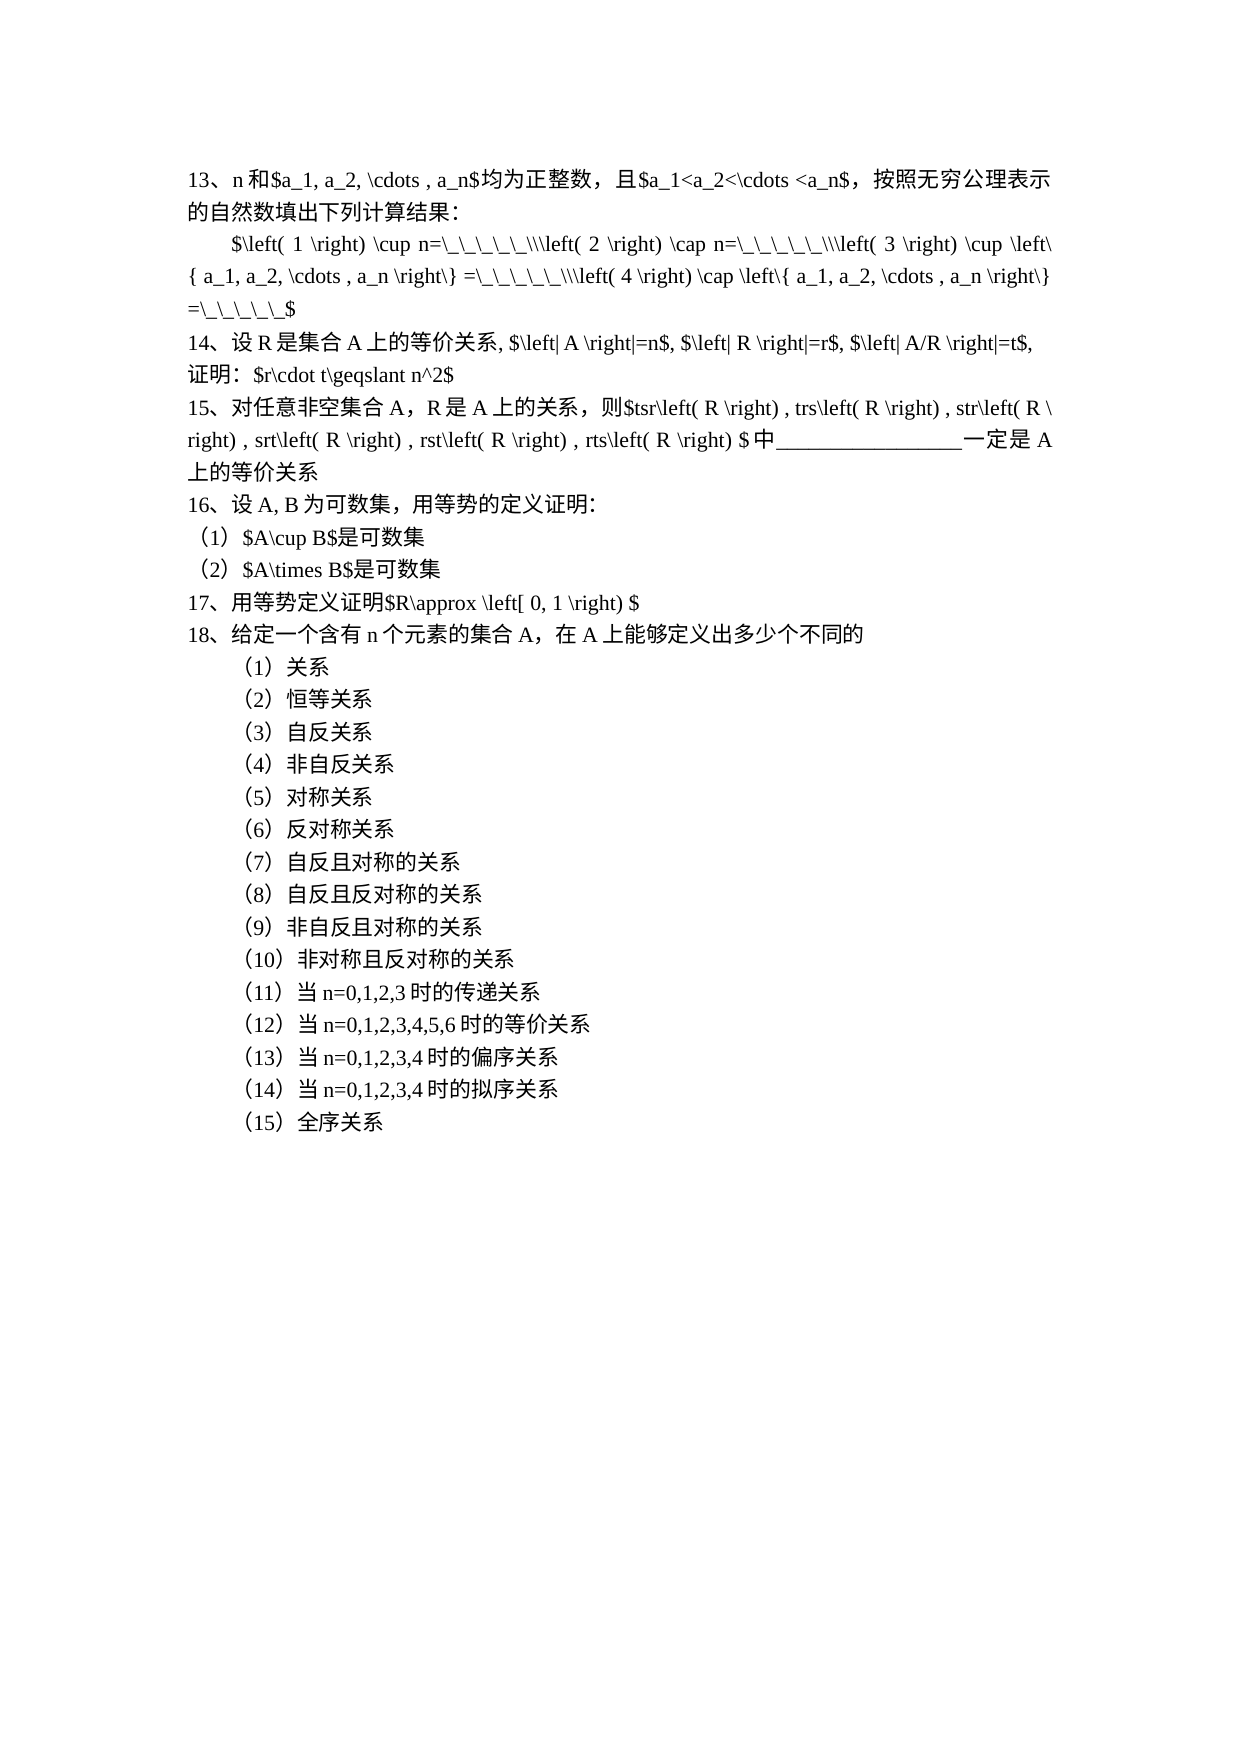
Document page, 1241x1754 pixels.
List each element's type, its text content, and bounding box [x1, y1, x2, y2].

text 18、给定一个含有n个元素的集合A，在A上能够定义出多少个不同的 [187, 617, 1053, 649]
text （2）恒等关系 [187, 682, 1053, 714]
text （13）当n=0,1,2,3,4时的偏序关系 [187, 1039, 1053, 1072]
text （10）非对称且反对称的关系 [187, 942, 1053, 974]
text （9）非自反且对称的关系 [187, 909, 1053, 942]
text （15）全序关系 [187, 1104, 1053, 1137]
text 16、设A, B为可数集，用等势的定义证明： [187, 487, 1053, 519]
text （4）非自反关系 [187, 747, 1053, 779]
text （7）自反且对称的关系 [187, 844, 1053, 877]
text （3）自反关系 [187, 714, 1053, 747]
text （2）$A\times B$是可数集 [187, 552, 1053, 584]
text 15、对任意非空集合A，R是A上的关系，则$tsr\left( R \right) , trs\left( R \right) , str\left( R \right) , srt\left( R \right) , rst\left( R \right) , rts\left( R \right) $中_________________一定是A上的等价关系 [187, 389, 1053, 487]
text $\left( 1 \right) \cup n=\_\_\_\_\_\\\left( 2 \right) \cap n=\_\_\_\_\_\\\left( 3 \right) \cup \left\{ a_1, a_2, \cdots , a_n \right\} =\_\_\_\_\_\\\left( 4 \right) \cap \left\{ a_1, a_2, \cdots , a_n \right\} =\_\_\_\_\_$ [187, 227, 1053, 324]
text （14）当n=0,1,2,3,4时的拟序关系 [187, 1072, 1053, 1104]
text 17、用等势定义证明$R\approx \left[ 0, 1 \right) $ [187, 584, 1053, 617]
text （1）$A\cup B$是可数集 [187, 519, 1053, 552]
text 13、n和$a_1, a_2, \cdots , a_n$均为正整数，且$a_1<a_2<\cdots <a_n$，按照无穷公理表示的自然数填出下列计算结果： [187, 162, 1053, 227]
text （11）当n=0,1,2,3时的传递关系 [187, 974, 1053, 1007]
text （5）对称关系 [187, 779, 1053, 812]
text （6）反对称关系 [187, 812, 1053, 844]
text 14、设R是集合A上的等价关系, $\left| A \right|=n$, $\left| R \right|=r$, $\left| A/R \right|=t$, 证明：$r\cdot t\geqslant n^2$ [187, 324, 1053, 389]
text （1）关系 [187, 649, 1053, 682]
text （12）当n=0,1,2,3,4,5,6时的等价关系 [187, 1007, 1053, 1039]
text （8）自反且反对称的关系 [187, 877, 1053, 909]
